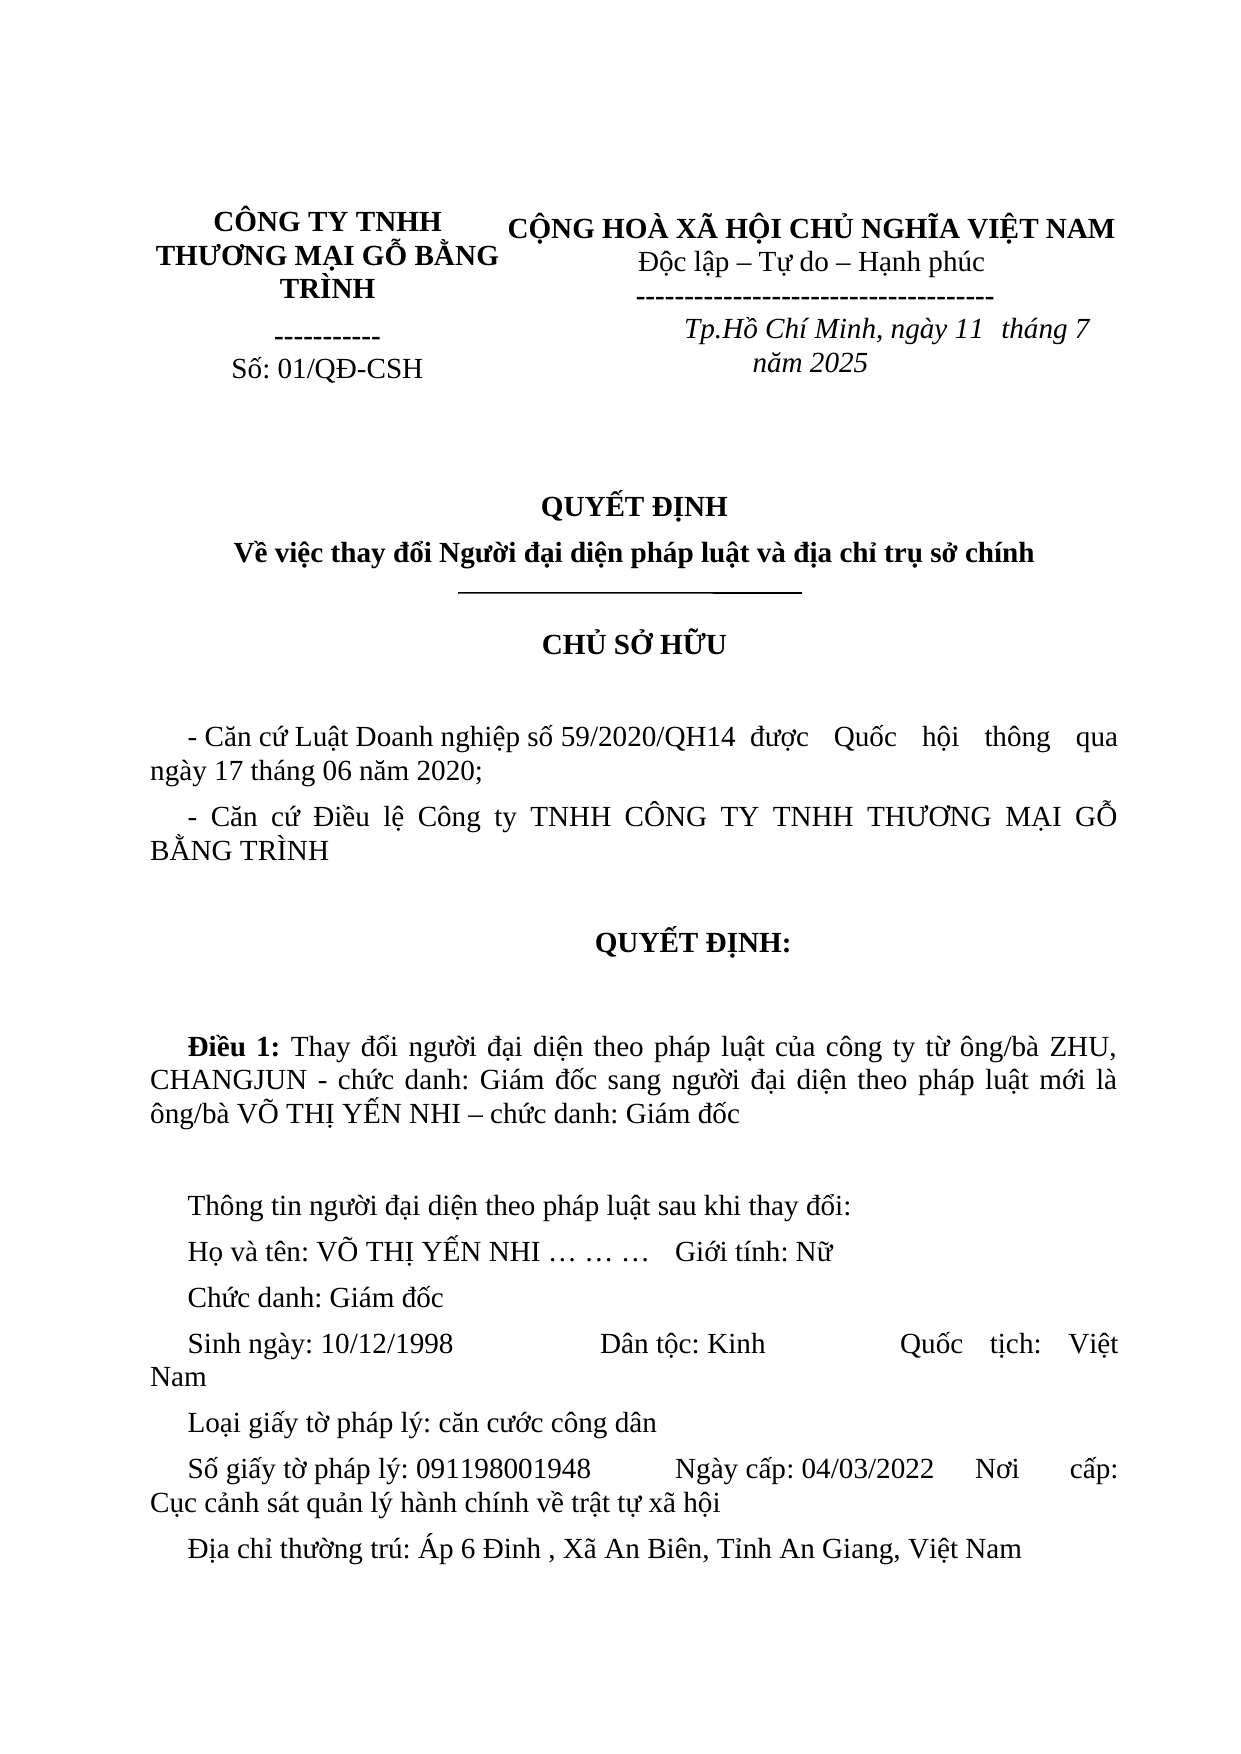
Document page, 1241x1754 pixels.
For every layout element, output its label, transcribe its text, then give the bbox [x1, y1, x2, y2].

text Sinh ngày: 10/12/1998 Dân tộc: Kinh Quốc tịch: Việt Nam [150, 1326, 1118, 1393]
text Thông tin người đại diện theo pháp luật sau khi thay đổi: [150, 1188, 1118, 1221]
text Loại giấy tờ pháp lý: căn cước công dân [150, 1406, 1118, 1439]
text Số giấy tờ pháp lý: 091198001948 Ngày cấp: 04/03/2022 Nơi cấp: Cục cảnh sát quản lý hành chính về trật tự xã hội [150, 1452, 1118, 1519]
list QUYẾT ĐỊNH: [187, 925, 1118, 958]
text CHỦ SỞ HỮU [150, 627, 1118, 661]
table_header CỘNG HOÀ XÃ HỘI CHỦ NGHĨA VIỆT NAM Độc lập – Tự do – Hạnh phúc ------------------------------------- Tp.Hồ Chí Minh, ngày 11 tháng 7 năm 2025 [505, 205, 1118, 397]
text - Căn cứ Luật Doanh nghiệp số 59/2020/QH14 được Quốc hội thông qua ngày 17 tháng 06 năm 2020; [150, 719, 1118, 787]
text Chức danh: Giám đốc [150, 1280, 1118, 1313]
text QUYẾT ĐỊNH [150, 489, 1118, 523]
table_header CÔNG TY TNHH THƯƠNG MẠI GỖ BẰNG TRÌNH ----------- Số: 01/QĐ-CSH [150, 205, 504, 397]
text Họ và tên: VÕ THỊ YẾN NHI … … … Giới tính: Nữ [150, 1234, 1118, 1267]
text - Căn cứ Điều lệ Công ty TNHH CÔNG TY TNHH THƯƠNG MẠI GỖ BẰNG TRÌNH [150, 799, 1118, 866]
text Địa chỉ thường trú: Áp 6 Đinh , Xã An Biên, Tỉnh An Giang, Việt Nam [150, 1531, 1118, 1565]
text Điều 1: Thay đổi người đại diện theo pháp luật của công ty từ ông/bà ZHU, CHANGJUN - chức danh: Giám đốc sang người đại diện theo pháp luật mới là ông/bà VÕ THỊ YẾN NHI – chức danh: Giám đốc [150, 1029, 1118, 1129]
text Về việc thay đổi Người đại diện pháp luật và địa chỉ trụ sở chính [150, 535, 1118, 569]
